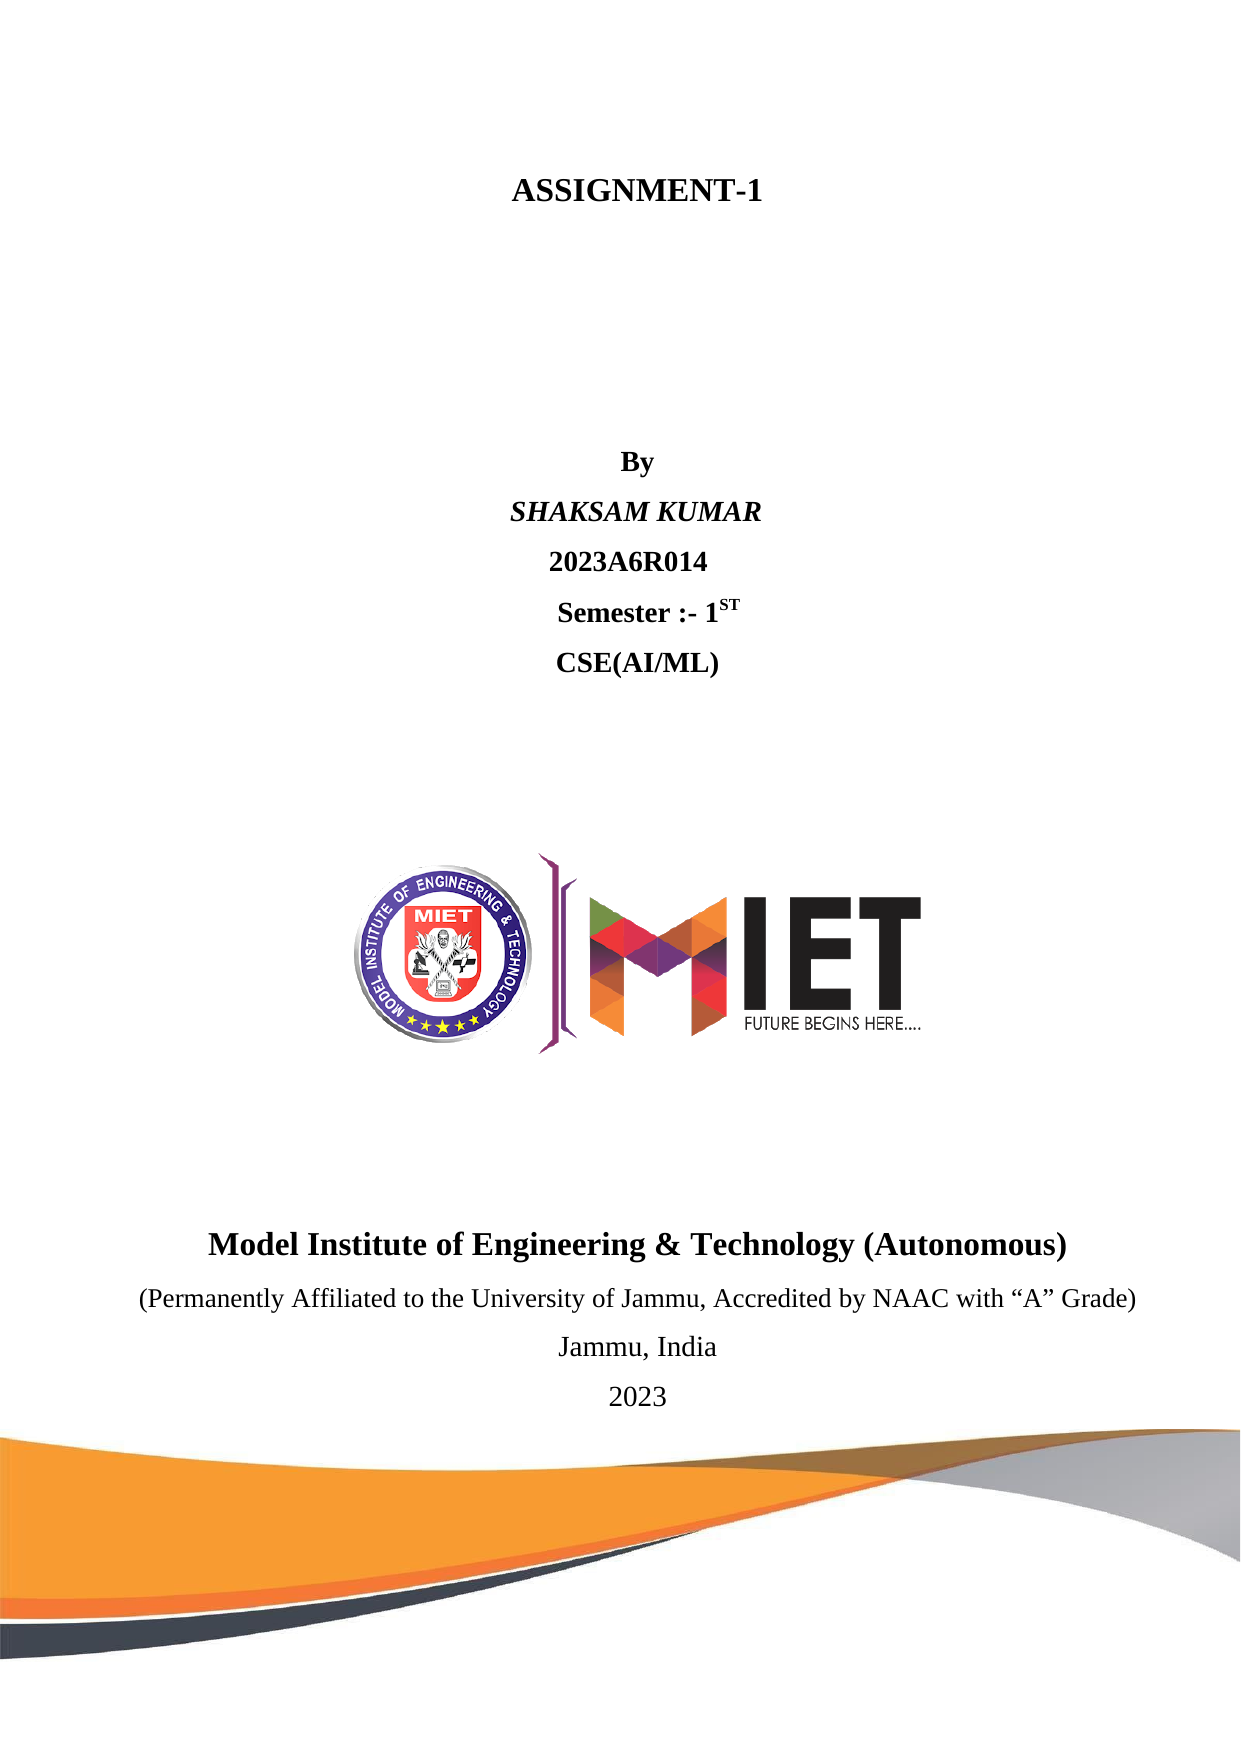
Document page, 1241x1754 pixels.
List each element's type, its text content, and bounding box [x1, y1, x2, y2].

text (Permanently Affiliated to the University of Jammu, Accredited by NAAC with “A” Grade) [118, 1282, 1156, 1313]
picture [0, 1429, 1241, 1662]
text CSE(AI/ML) [118, 645, 1156, 678]
picture [354, 853, 921, 1054]
text Jammu, India [118, 1329, 1156, 1362]
text ASSIGNMENT-1 [118, 171, 1156, 209]
text SHAKSAM KUMAR [118, 494, 1156, 528]
text 2023A6R014 [118, 544, 1156, 578]
text 2023 [118, 1379, 1156, 1413]
text By [118, 444, 1156, 477]
text Semester :- 1ST [118, 595, 1156, 628]
text Model Institute of Engineering & Technology (Autonomous) [118, 1225, 1156, 1263]
